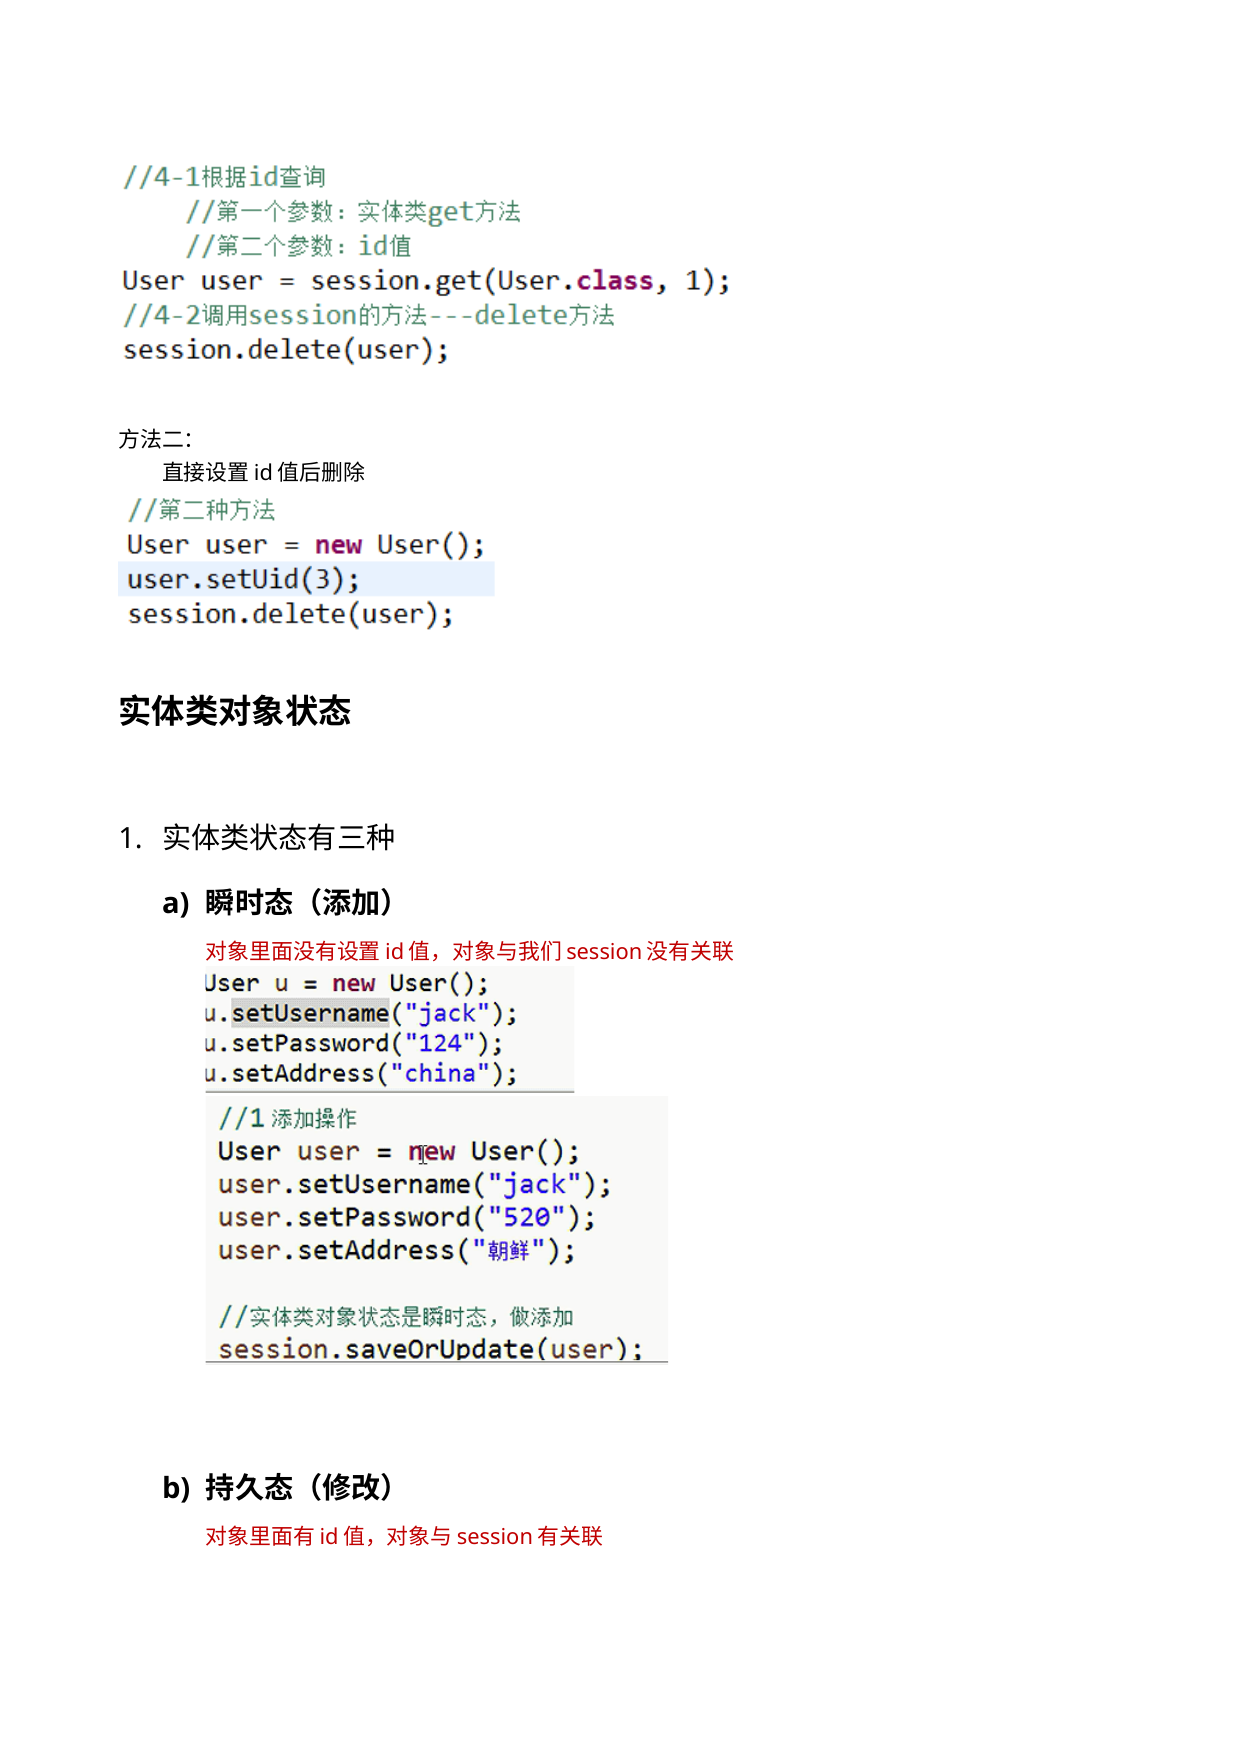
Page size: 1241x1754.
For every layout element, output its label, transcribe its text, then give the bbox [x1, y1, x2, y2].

picture [118, 487, 495, 639]
picture [205, 966, 575, 1094]
picture [118, 162, 739, 373]
list 实体类状态有三种 [118, 804, 1122, 869]
text 直接设置id值后删除 [118, 454, 1122, 487]
list 对象里面有id值，对象与session有关联 [206, 1519, 1122, 1551]
list 持久态（修改） [162, 1454, 1122, 1519]
list 瞬时态（添加） [162, 869, 1122, 934]
picture [205, 1096, 669, 1365]
list 对象里面没有设置id值，对象与我们session没有关联 [206, 934, 1122, 966]
text 方法二： [118, 422, 1122, 454]
subtitle 实体类对象状态 [118, 677, 1122, 742]
